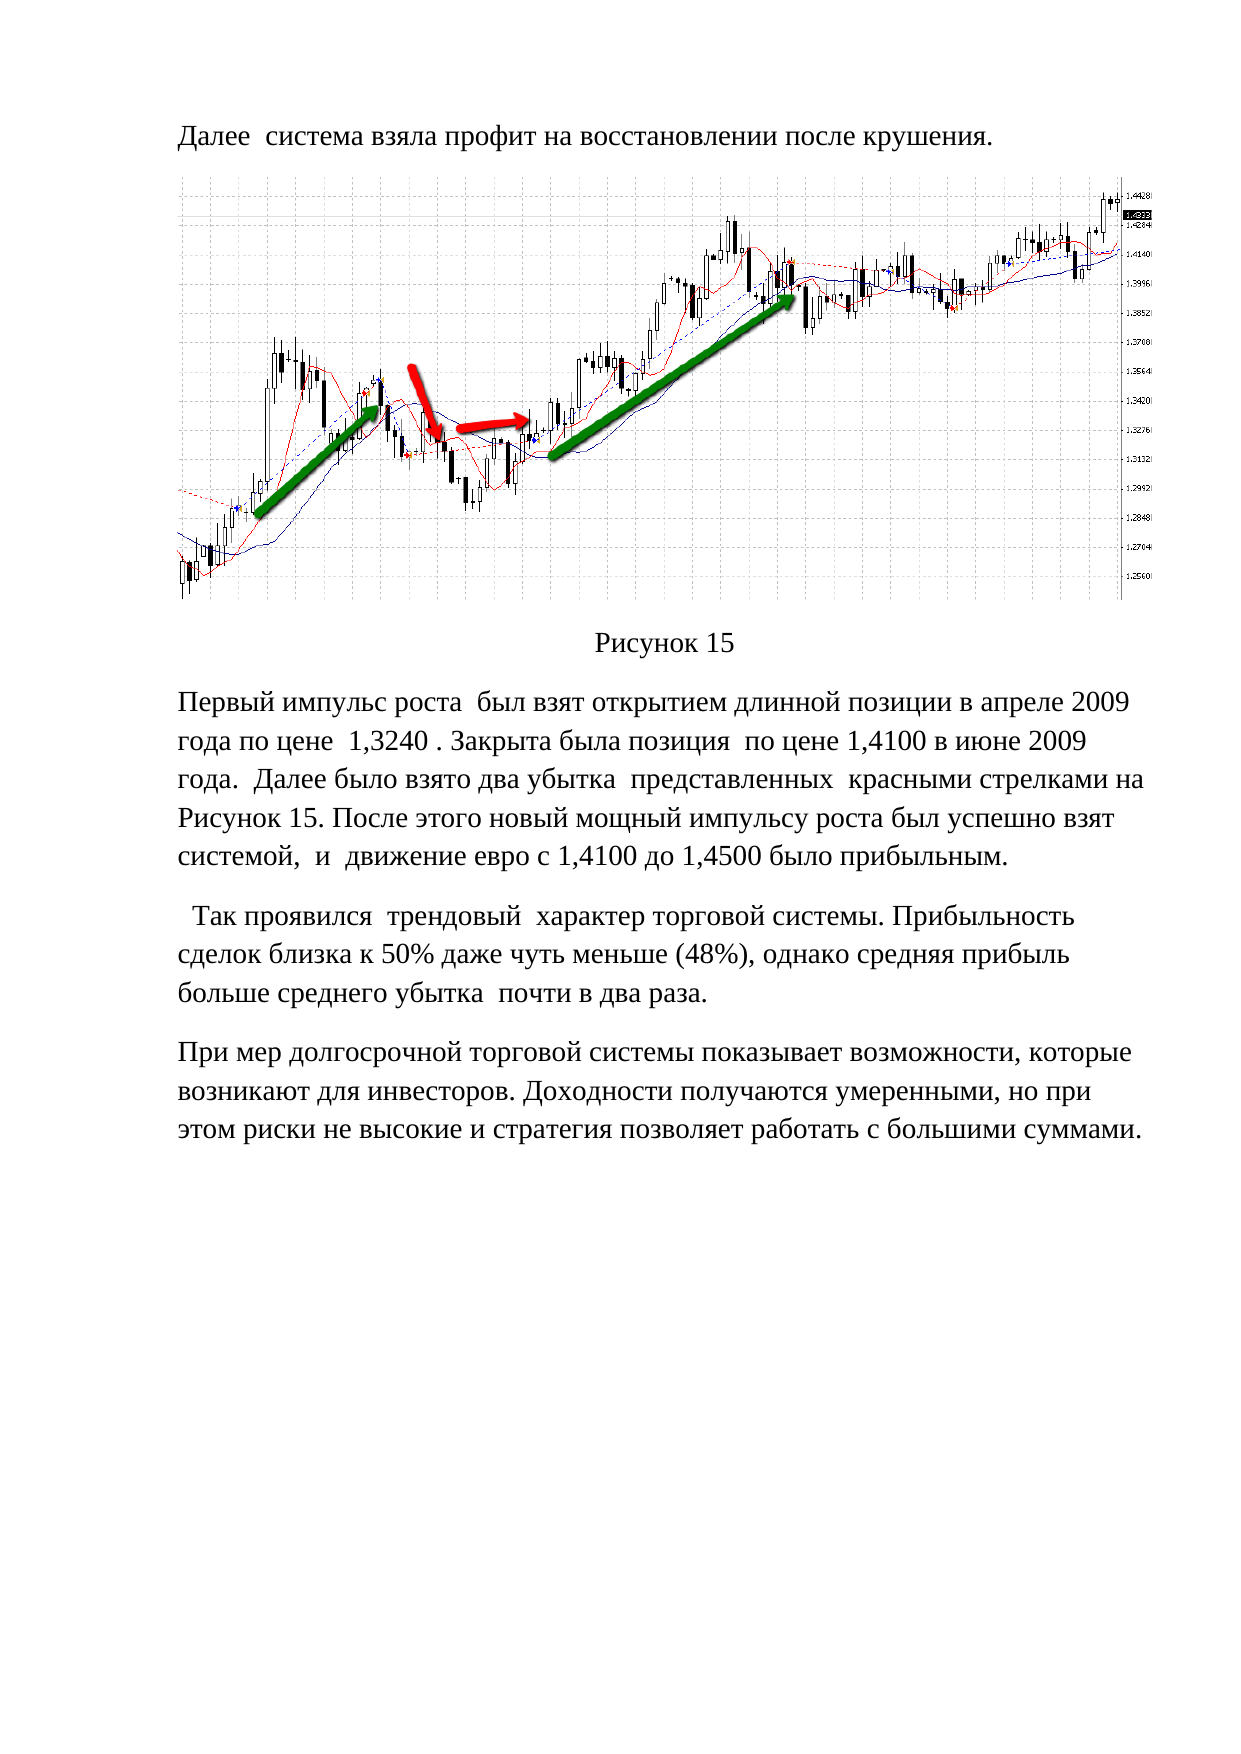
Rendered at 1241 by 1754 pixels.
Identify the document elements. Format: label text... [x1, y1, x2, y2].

text Первый импульс роста был взят открытием длинной позиции в апреле 2009 года по цене 1,3240 . Закрыта была позиция по цене 1,4100 в июне 2009 года. Далее было взято два убытка представленных красными стрелками на Рисунок 15. После этого новый мощный импульсу роста был успешно взят системой, и движение евро с 1,4100 до 1,4500 было прибыльным. [177, 684, 1152, 872]
text При мер долгосрочной торговой системы показывает возможности, которые возникают для инвесторов. Доходности получаются умеренными, но при этом риски не высокие и стратегия позволяет работать с большими суммами. [177, 1034, 1152, 1145]
text Так проявился трендовый характер торговой системы. Прибыльность сделок близка к 50% даже чуть меньше (48%), однако средняя прибыль больше среднего убытка почти в два раза. [177, 898, 1152, 1008]
text Далее система взяла профит на восстановлении после крушения. [177, 118, 1152, 152]
picture [177, 177, 1152, 600]
text Рисунок 15 [177, 625, 1152, 658]
